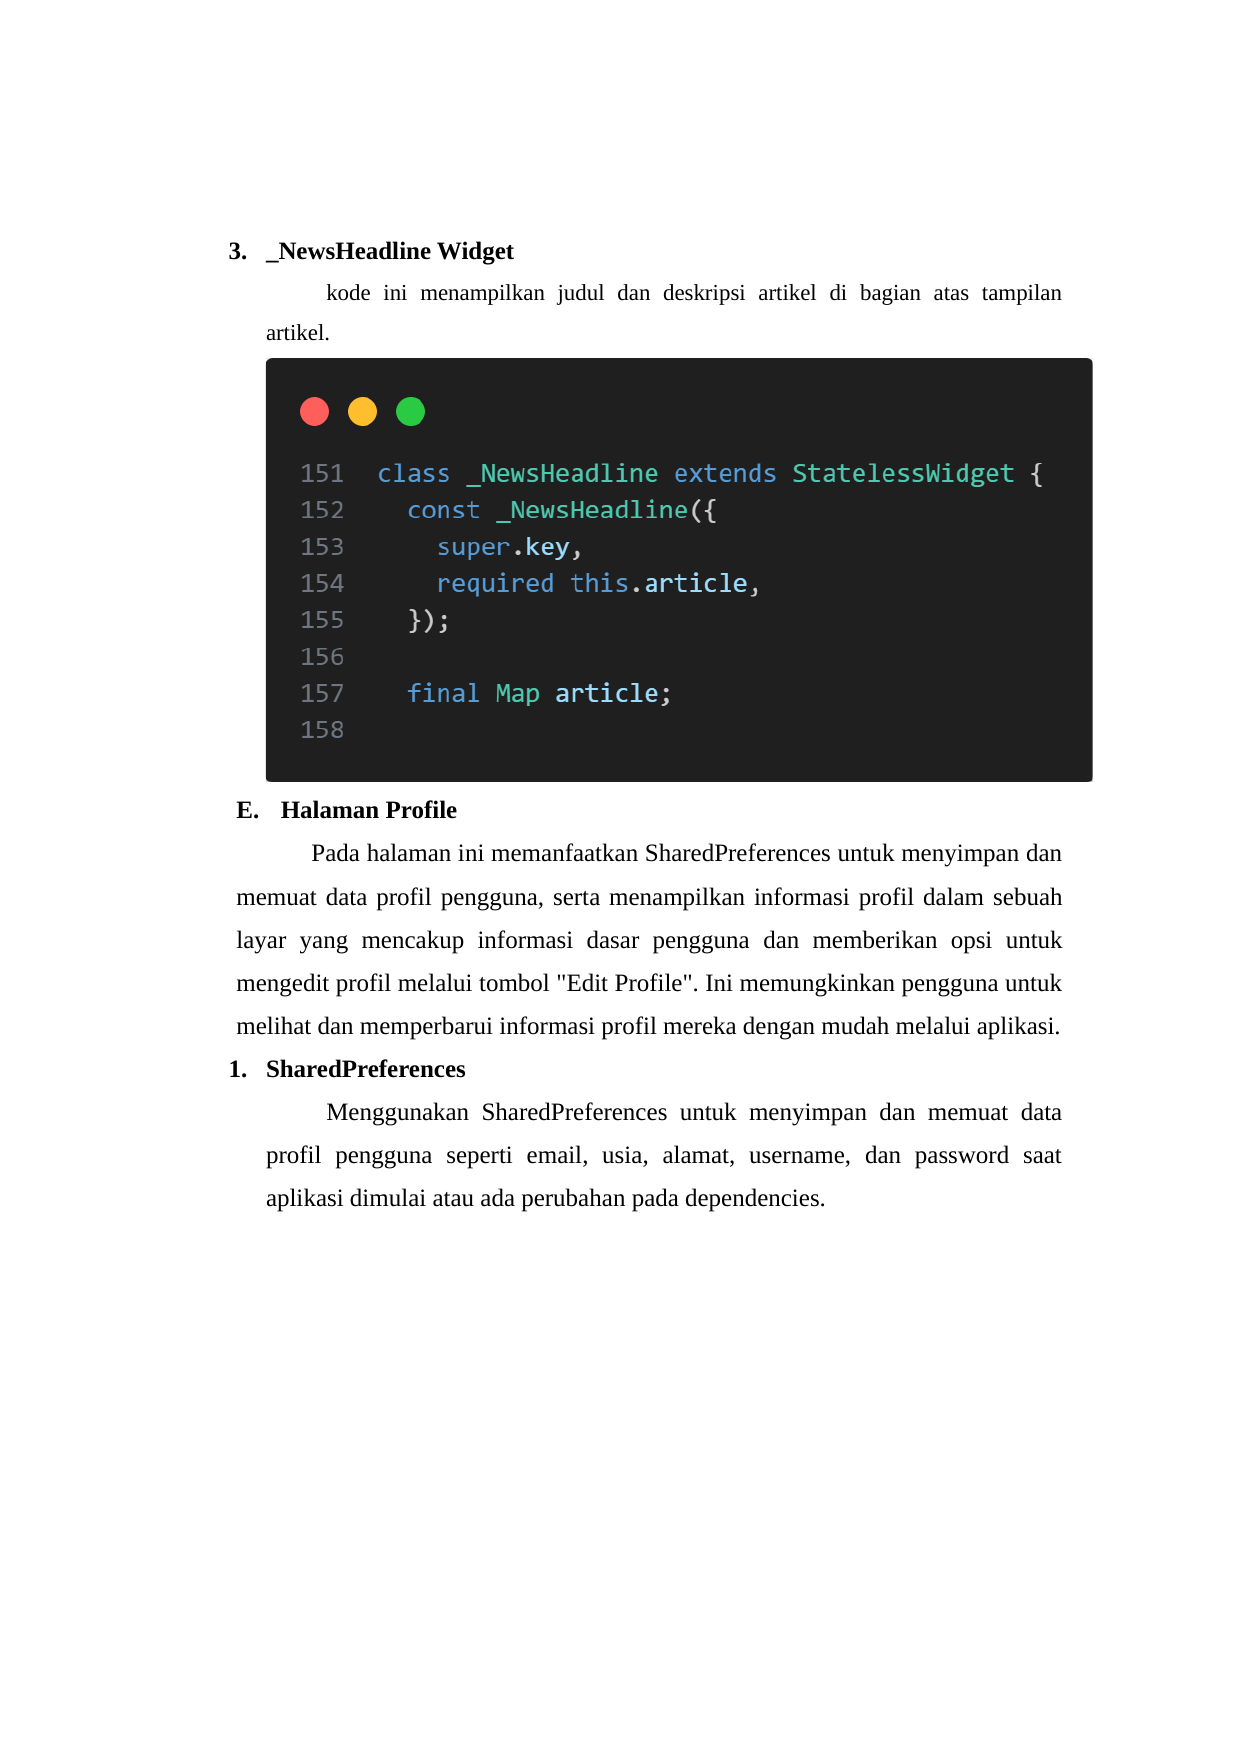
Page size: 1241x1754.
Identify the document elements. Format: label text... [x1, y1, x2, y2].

list Menggunakan SharedPreferences untuk menyimpan dan memuat data profil pengguna seperti email, usia, alamat, username, dan password saat aplikasi dimulai atau ada perubahan pada dependencies. [266, 1097, 1063, 1212]
picture [265, 358, 1093, 782]
list _NewsHeadline Widget [228, 236, 1063, 265]
text Pada halaman ini memanfaatkan SharedPreferences untuk menyimpan dan memuat data profil pengguna, serta menampilkan informasi profil dalam sebuah layar yang mencakup informasi dasar pengguna dan memberikan opsi untuk mengedit profil melalui tombol "Edit Profile". Ini memungkinkan pengguna untuk melihat dan memperbarui informasi profil mereka dengan mudah melalui aplikasi. [236, 838, 1063, 1040]
list SharedPreferences [228, 1054, 1063, 1083]
list Halaman Profile [236, 795, 1063, 824]
list kode ini menampilkan judul dan deskripsi artikel di bagian atas tampilan artikel. [266, 279, 1063, 345]
